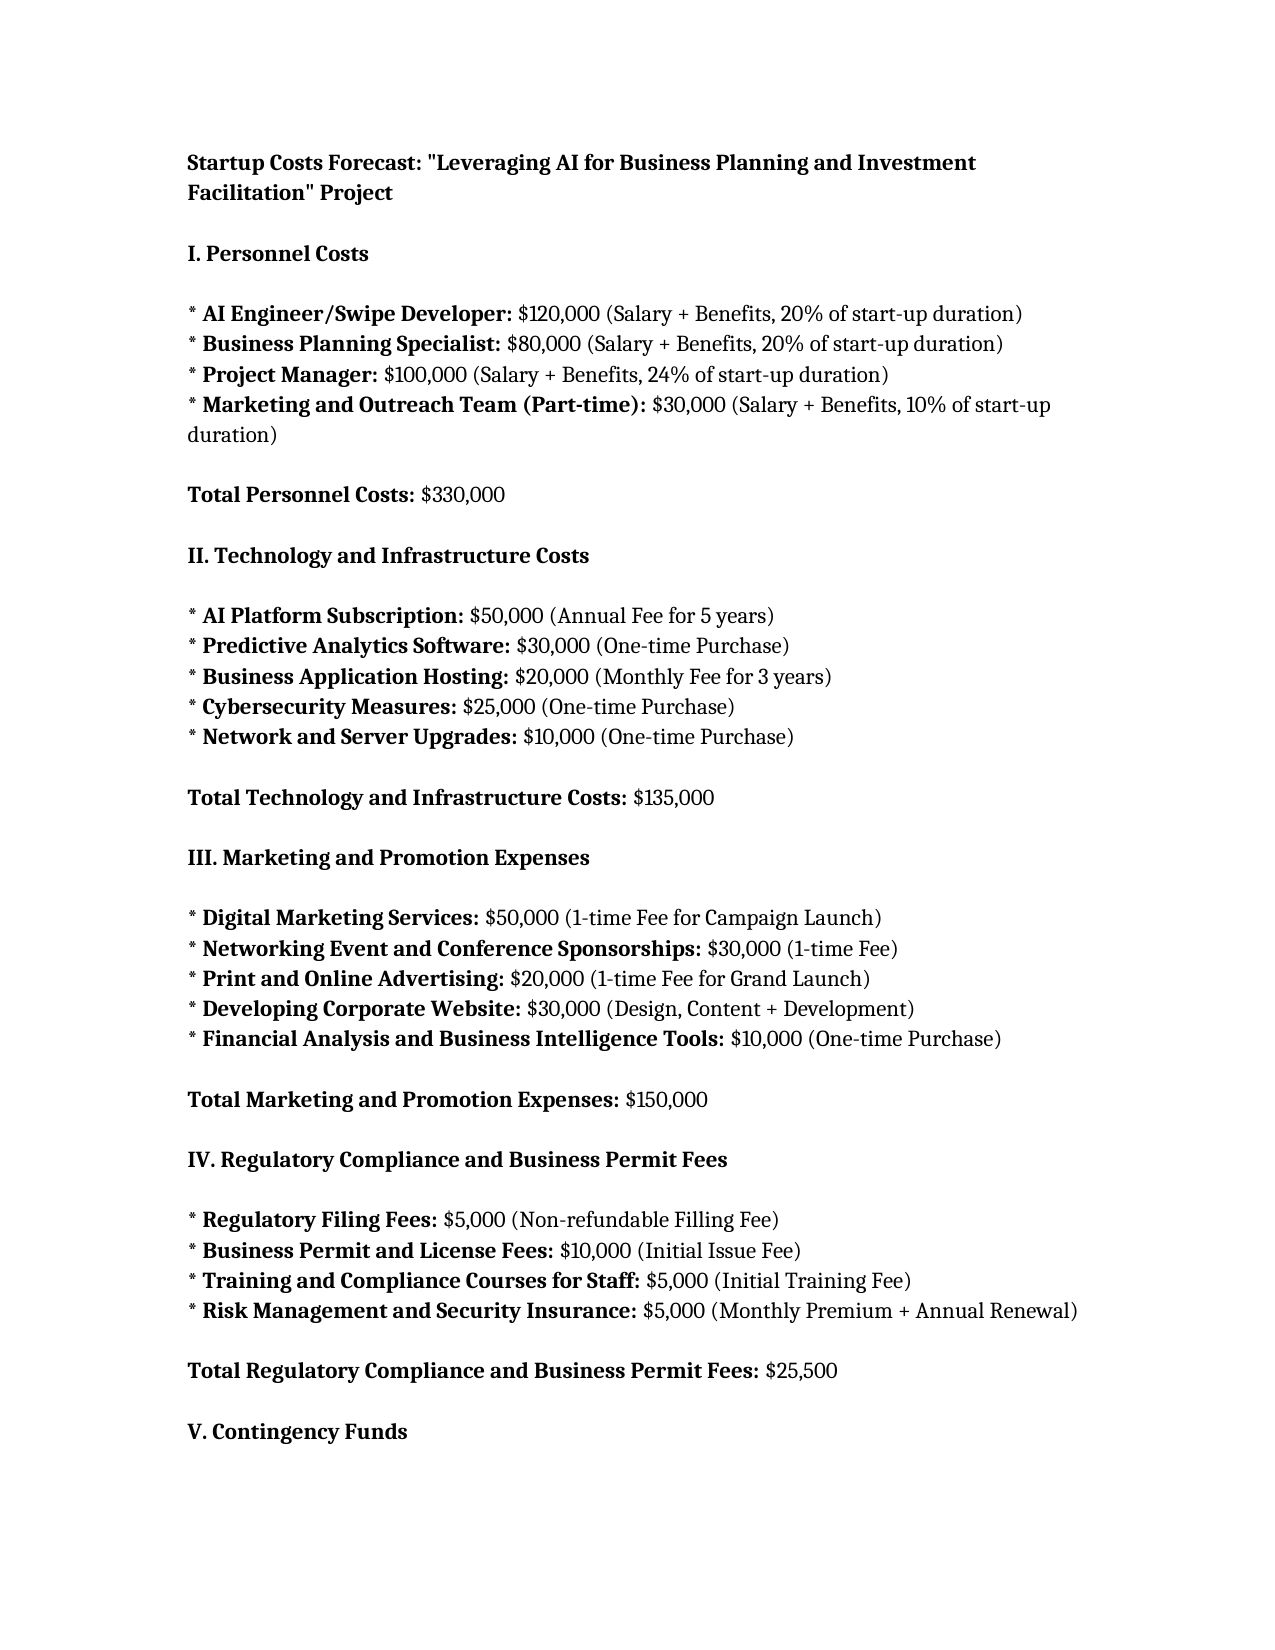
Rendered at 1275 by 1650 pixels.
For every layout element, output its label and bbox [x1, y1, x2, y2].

text [187, 150, 1087, 1475]
